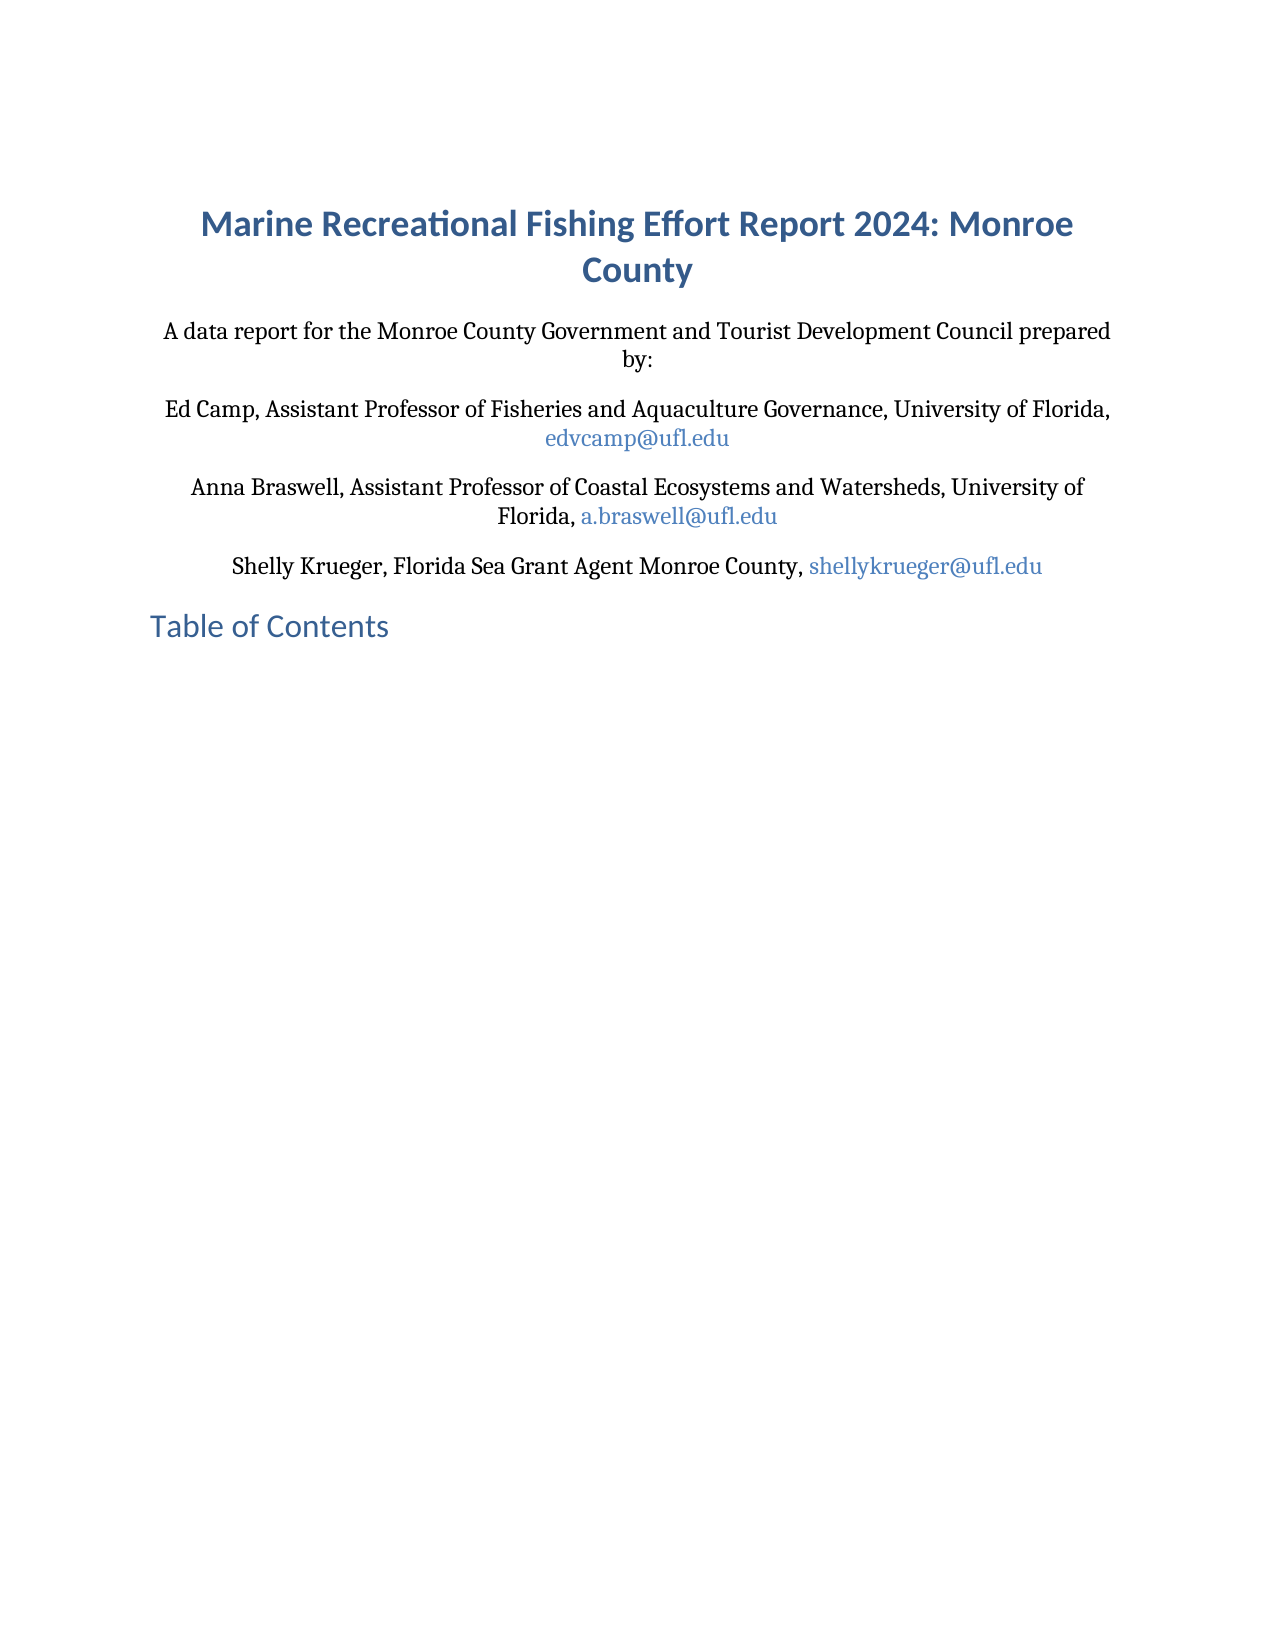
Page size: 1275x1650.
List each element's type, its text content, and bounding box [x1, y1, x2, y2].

title Marine Recreational Fishing Effort Report 2024: Monroe County [150, 200, 1125, 292]
text Shelly Krueger, Florida Sea Grant Agent Monroe County, shellykrueger@ufl.edu [150, 552, 1125, 580]
text A data report for the Monroe County Government and Tourist Development Council prepared by: [150, 317, 1125, 374]
text Anna Braswell, Assistant Professor of Coastal Ecosystems and Watersheds, University of Florida, a.braswell@ufl.edu [150, 473, 1125, 531]
text Ed Camp, Assistant Professor of Fisheries and Aquaculture Governance, University of Florida, edvcamp@ufl.edu [150, 395, 1125, 452]
